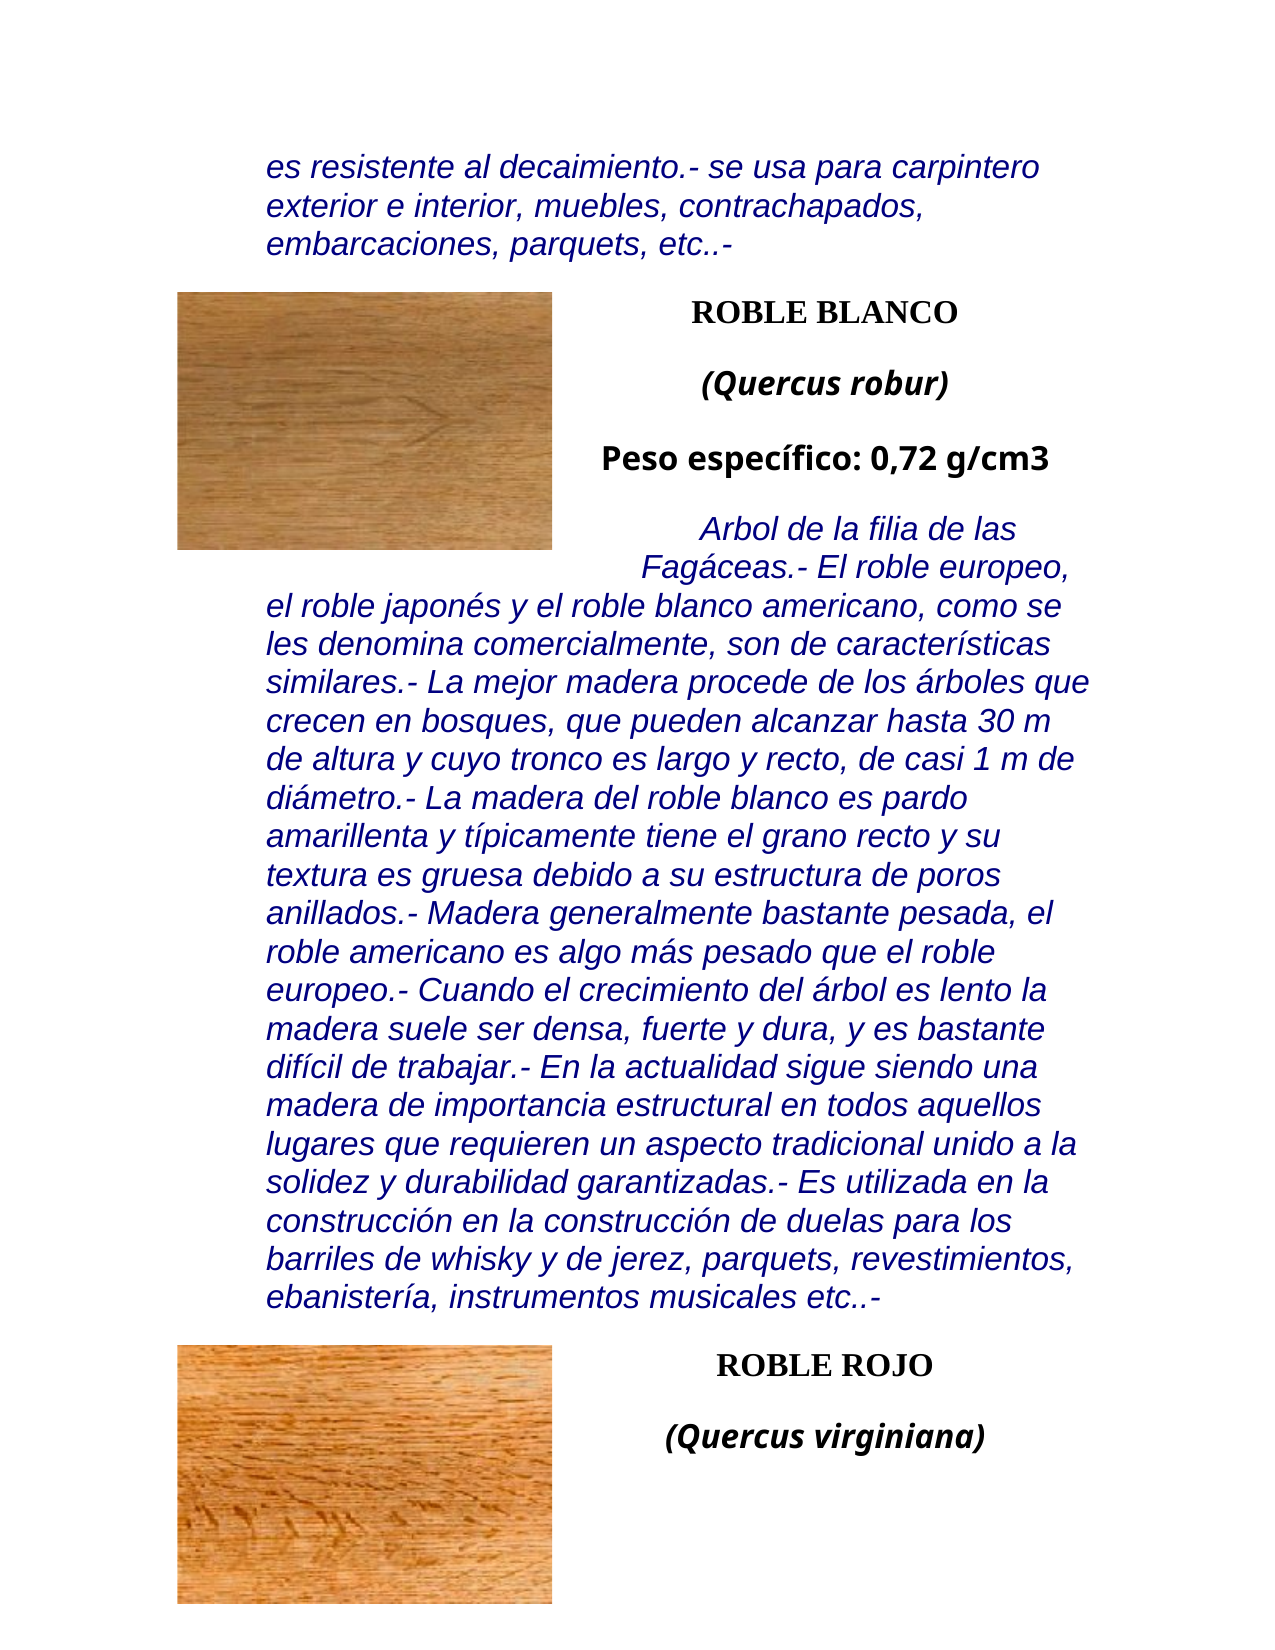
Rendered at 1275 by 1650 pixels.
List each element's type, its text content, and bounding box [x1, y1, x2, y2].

text (Quercus virginiana) [553, 1413, 1098, 1458]
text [266, 148, 1098, 263]
text Peso específico: 0,72 g/cm3 [553, 434, 1098, 480]
picture [177, 1345, 553, 1604]
text Arbol de la filia de las Fagáceas.- El roble europeo, el roble japonés y el roble blanco americano, como se les denomina comercialmente, son de características similares.- La mejor madera procede de los árboles que crecen en bosques, que pueden alcanzar hasta 30 m de altura y cuyo tronco es largo y recto, de casi 1 m de diámetro.- La madera del roble blanco es pardo amarillenta y típicamente tiene el grano recto y su textura es gruesa debido a su estructura de poros anillados.- Madera generalmente bastante pesada, el roble americano es algo más pesado que el roble europeo.- Cuando el crecimiento del árbol es lento la madera suele ser densa, fuerte y dura, y es bastante difícil de trabajar.- En la actualidad sigue siendo una madera de importancia estructural en todos aquellos lugares que requieren un aspecto tradicional unido a la solidez y durabilidad garantizadas.- Es utilizada en la construcción en la construcción de duelas para los barriles de whisky y de jerez, parquets, revestimientos, ebanistería, instrumentos musicales etc..- [266, 509, 1098, 1316]
text ROBLE BLANCO [553, 292, 1098, 331]
text (Quercus robur) [553, 360, 1098, 405]
picture [177, 292, 553, 550]
text ROBLE ROJO [553, 1345, 1098, 1384]
